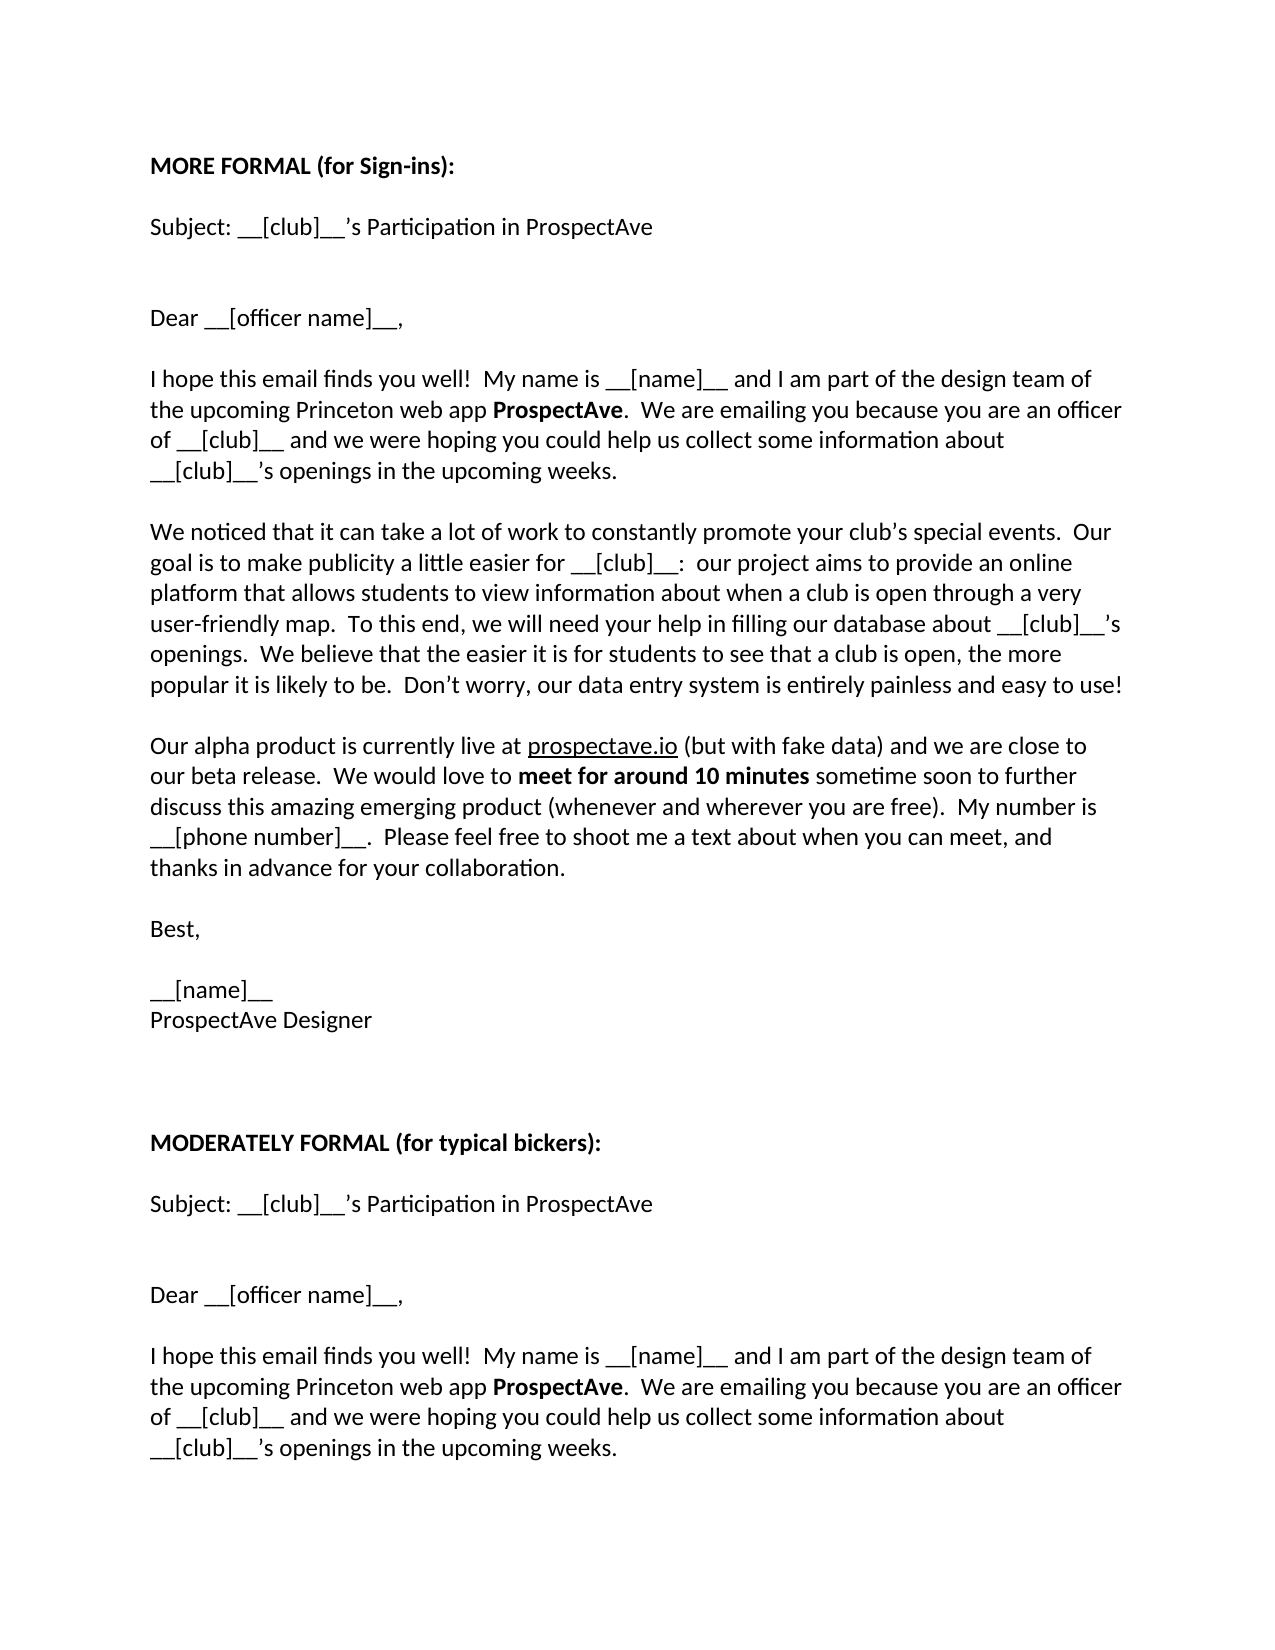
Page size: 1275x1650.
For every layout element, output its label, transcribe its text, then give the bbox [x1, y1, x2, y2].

text I hope this email finds you well! My name is __[name]__ and I am part of the design team of the upcoming Princeton web app ProspectAve. We are emailing you because you are an officer of __[club]__ and we were hoping you could help us collect some information about __[club]__’s openings in the upcoming weeks. [150, 364, 1125, 486]
text We noticed that it can take a lot of work to constantly promote your club’s special events. Our goal is to make publicity a little easier for __[club]__: our project aims to provide an online platform that allows students to view information about when a club is open through a very user-friendly map. To this end, we will need your help in filling our database about __[club]__’s openings. We believe that the easier it is for students to see that a club is open, the more popular it is likely to be. Don’t worry, our data entry system is entirely painless and easy to use! [150, 516, 1125, 699]
text Best, [150, 913, 1125, 943]
text Subject: __[club]__’s Participation in ProspectAve [150, 1188, 1125, 1218]
text MORE FORMAL (for Sign-ins): [150, 150, 1125, 181]
text Subject: __[club]__’s Participation in ProspectAve [150, 211, 1125, 242]
text I hope this email finds you well! My name is __[name]__ and I am part of the design team of the upcoming Princeton web app ProspectAve. We are emailing you because you are an officer of __[club]__ and we were hoping you could help us collect some information about __[club]__’s openings in the upcoming weeks. [150, 1340, 1125, 1462]
text Our alpha product is currently live at prospectave.io (but with fake data) and we are close to our beta release. We would love to meet for around 10 minutes sometime soon to further discuss this amazing emerging product (whenever and wherever you are free). My number is __[phone number]__. Please feel free to shoot me a text about when you can meet, and thanks in advance for your collaboration. [150, 730, 1125, 882]
text MODERATELY FORMAL (for typical bickers): [150, 1127, 1125, 1157]
text Dear __[officer name]__, [150, 1279, 1125, 1310]
text Dear __[officer name]__, [150, 303, 1125, 333]
text ProspectAve Designer [150, 1004, 1125, 1035]
text __[name]__ [150, 974, 1125, 1004]
